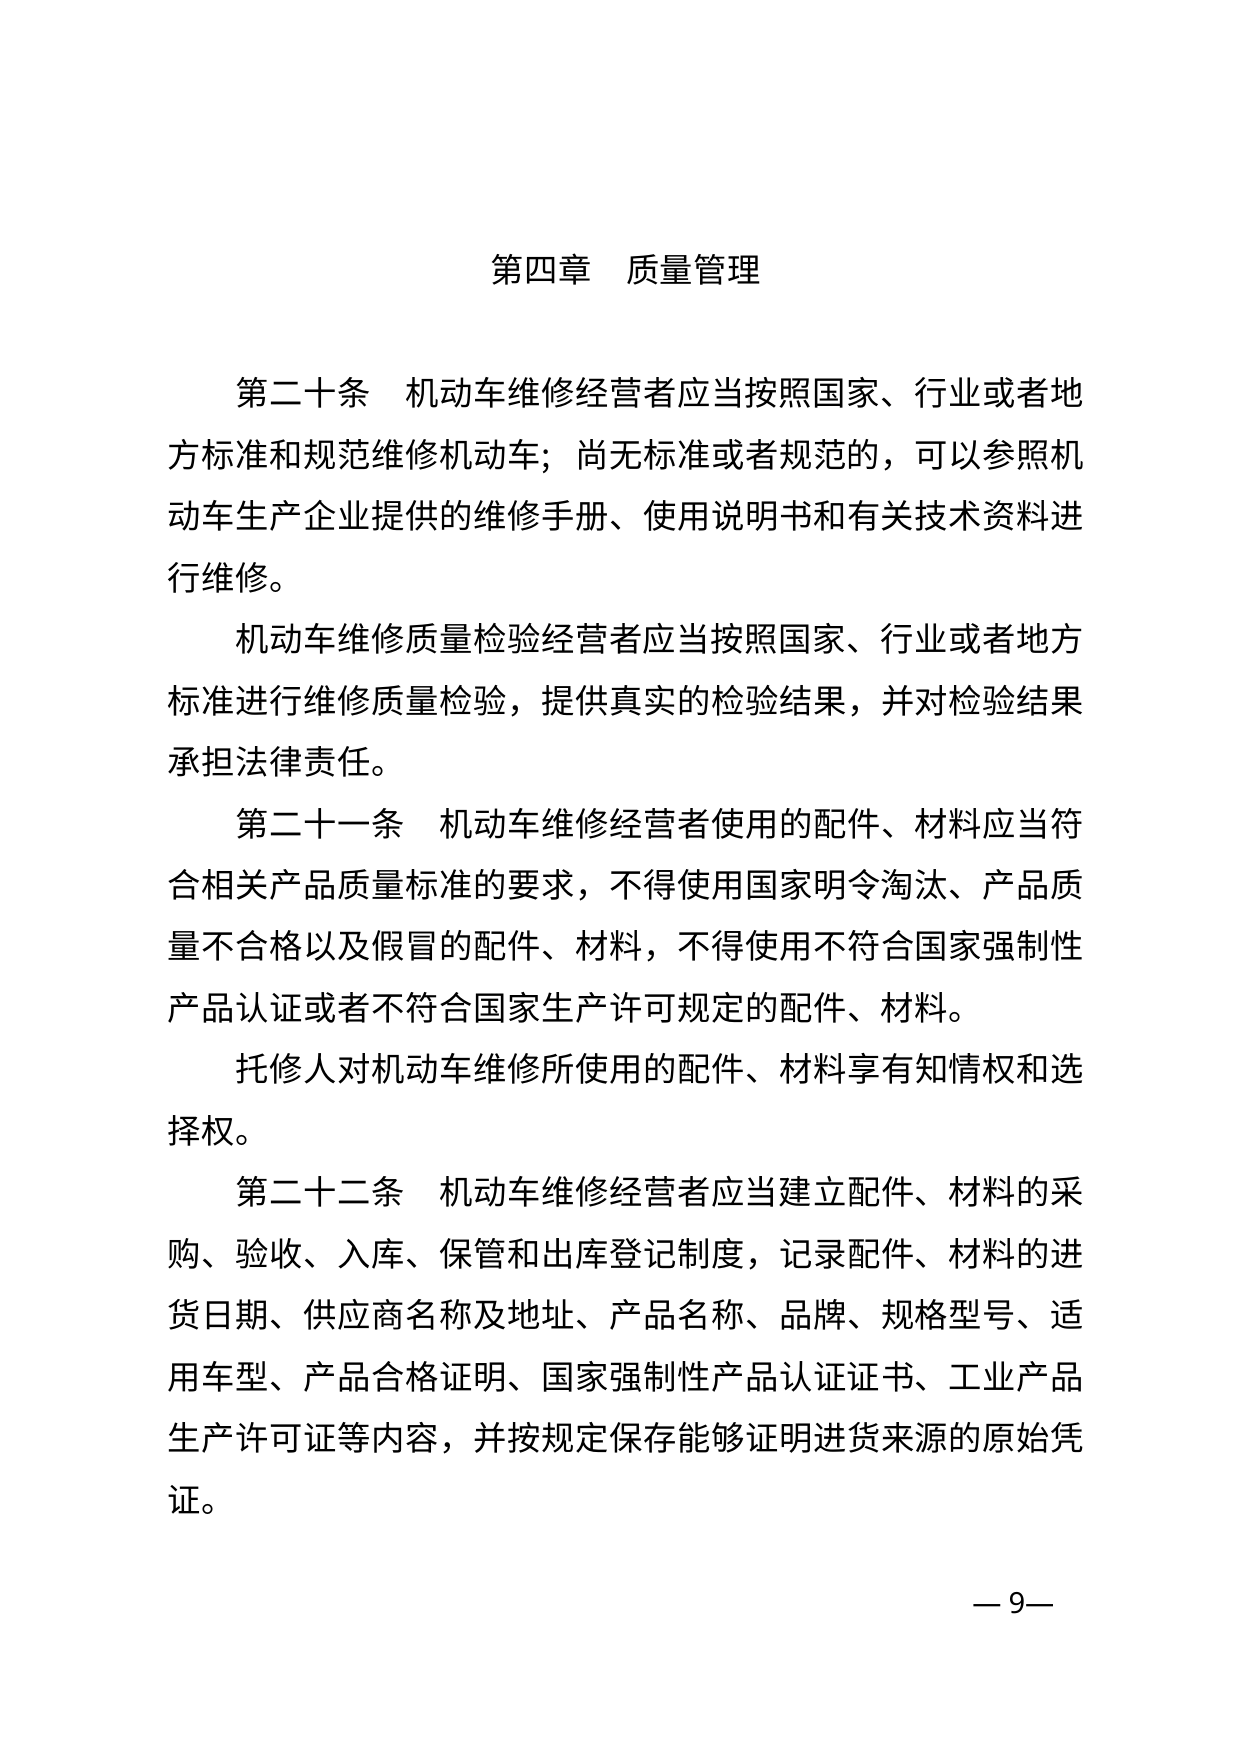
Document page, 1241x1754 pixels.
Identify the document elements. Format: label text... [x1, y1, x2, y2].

text 托修人对机动车维修所使用的配件、材料享有知情权和选择权。 [168, 1037, 1084, 1159]
text 第四章 质量管理 [168, 238, 1084, 299]
text 第二十条 机动车维修经营者应当按照国家、行业或者地方标准和规范维修机动车;尚无标准或者规范的，可以参照机动车生产企业提供的维修手册、使用说明书和有关技术资料进行维修。 [168, 361, 1084, 606]
text 第二十一条 机动车维修经营者使用的配件、材料应当符合相关产品质量标准的要求，不得使用国家明令淘汰、产品质量不合格以及假冒的配件、材料，不得使用不符合国家强制性产品认证或者不符合国家生产许可规定的配件、材料。 [168, 791, 1084, 1037]
text 第二十二条 机动车维修经营者应当建立配件、材料的采购、验收、入库、保管和出库登记制度，记录配件、材料的进货日期、供应商名称及地址、产品名称、品牌、规格型号、适用车型、产品合格证明、国家强制性产品认证证书、工业产品生产许可证等内容，并按规定保存能够证明进货来源的原始凭证。 [168, 1159, 1084, 1528]
text 机动车维修质量检验经营者应当按照国家、行业或者地方标准进行维修质量检验，提供真实的检验结果，并对检验结果承担法律责任。 [168, 606, 1084, 791]
